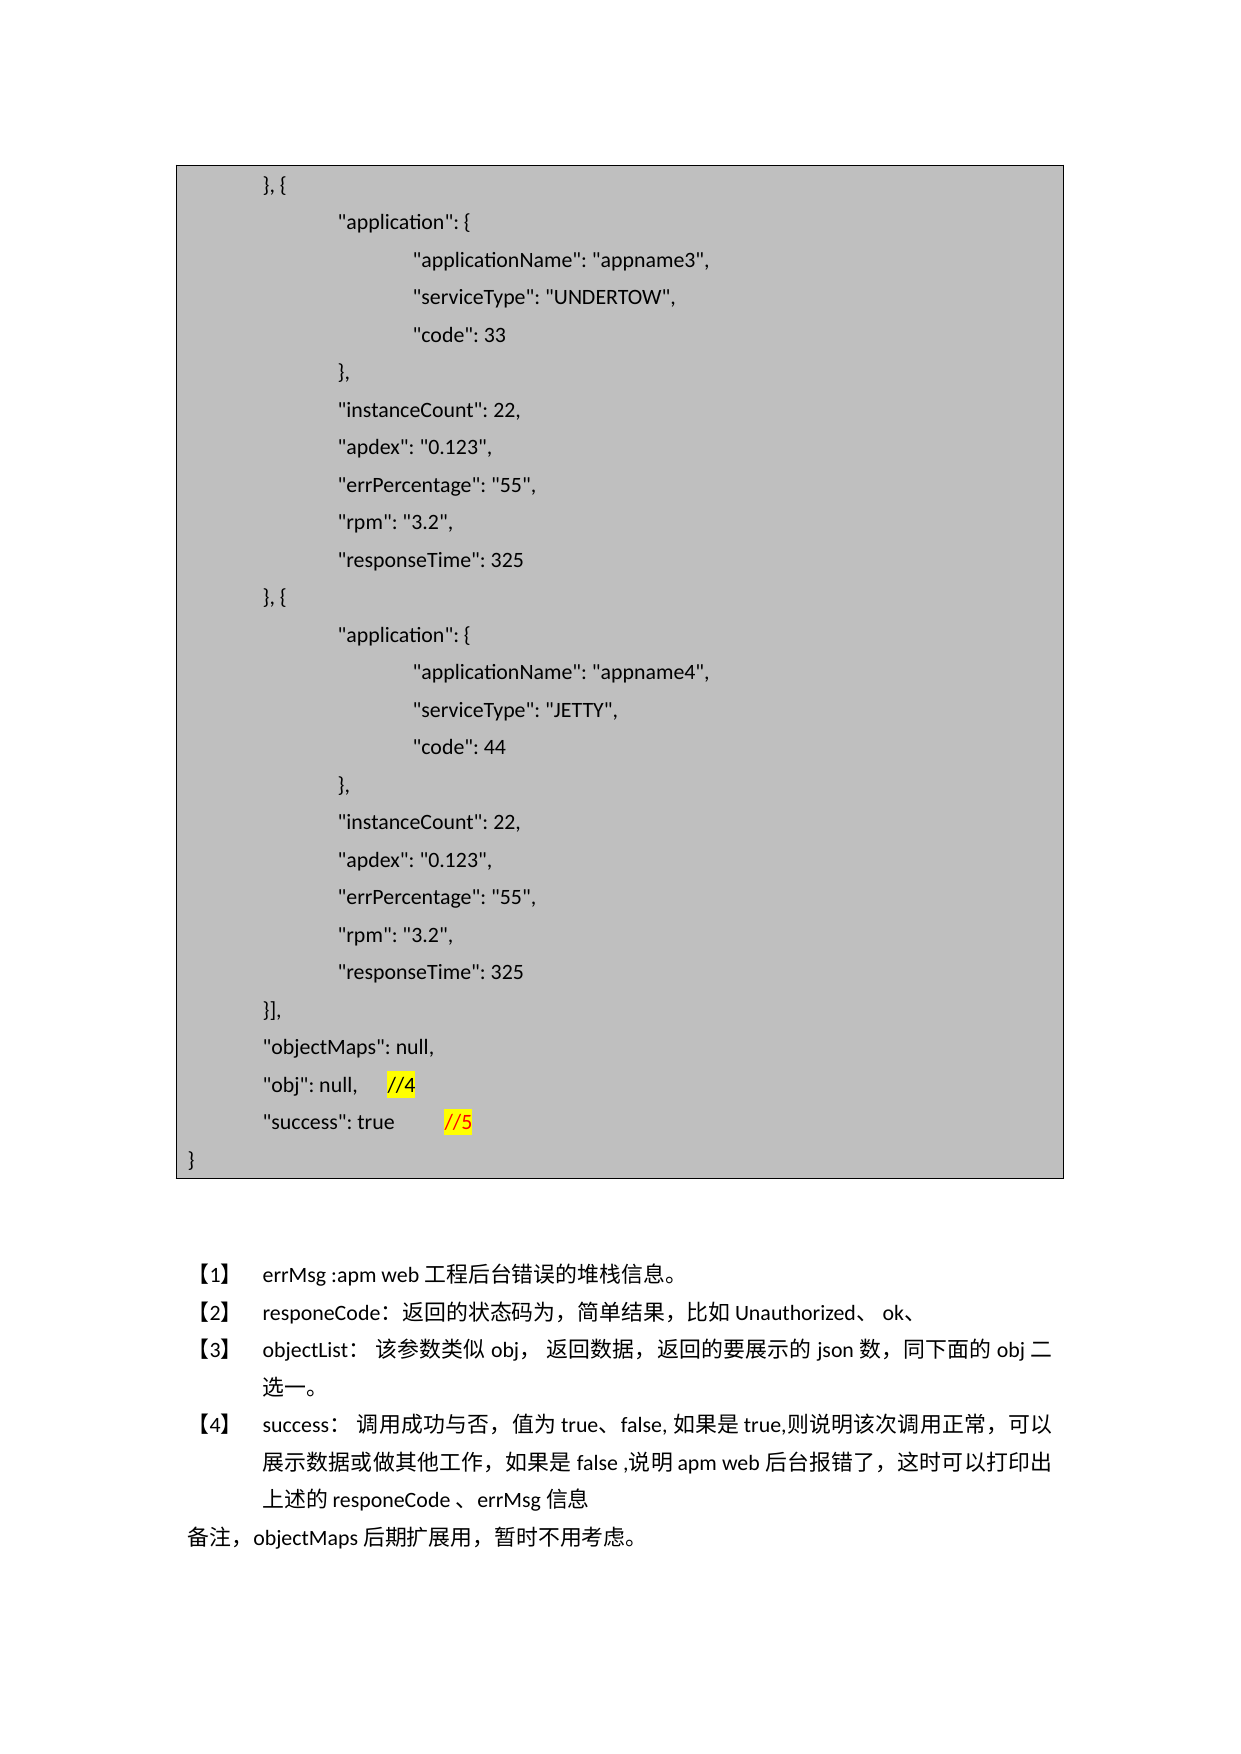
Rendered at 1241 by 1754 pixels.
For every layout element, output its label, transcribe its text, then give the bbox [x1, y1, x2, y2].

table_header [177, 166, 1063, 1178]
list objectList： 该参数类似obj， 返回数据，返回的要展示的json 数，同下面的obj 二选一。 [187, 1329, 1053, 1404]
text 备注，objectMaps 后期扩展用，暂时不用考虑。 [187, 1517, 1053, 1554]
list responeCode：返回的状态码为，简单结果，比如Unauthorized、 ok、 [187, 1292, 1053, 1329]
list errMsg :apm web 工程后台错误的堆栈信息。 [187, 1254, 1053, 1292]
list success： 调用成功与否，值为true、false, 如果是true,则说明该次调用正常，可以展示数据或做其他工作，如果是false ,说明apm web 后台报错了，这时可以打印出上述的responeCode 、errMsg 信息 [187, 1404, 1053, 1517]
